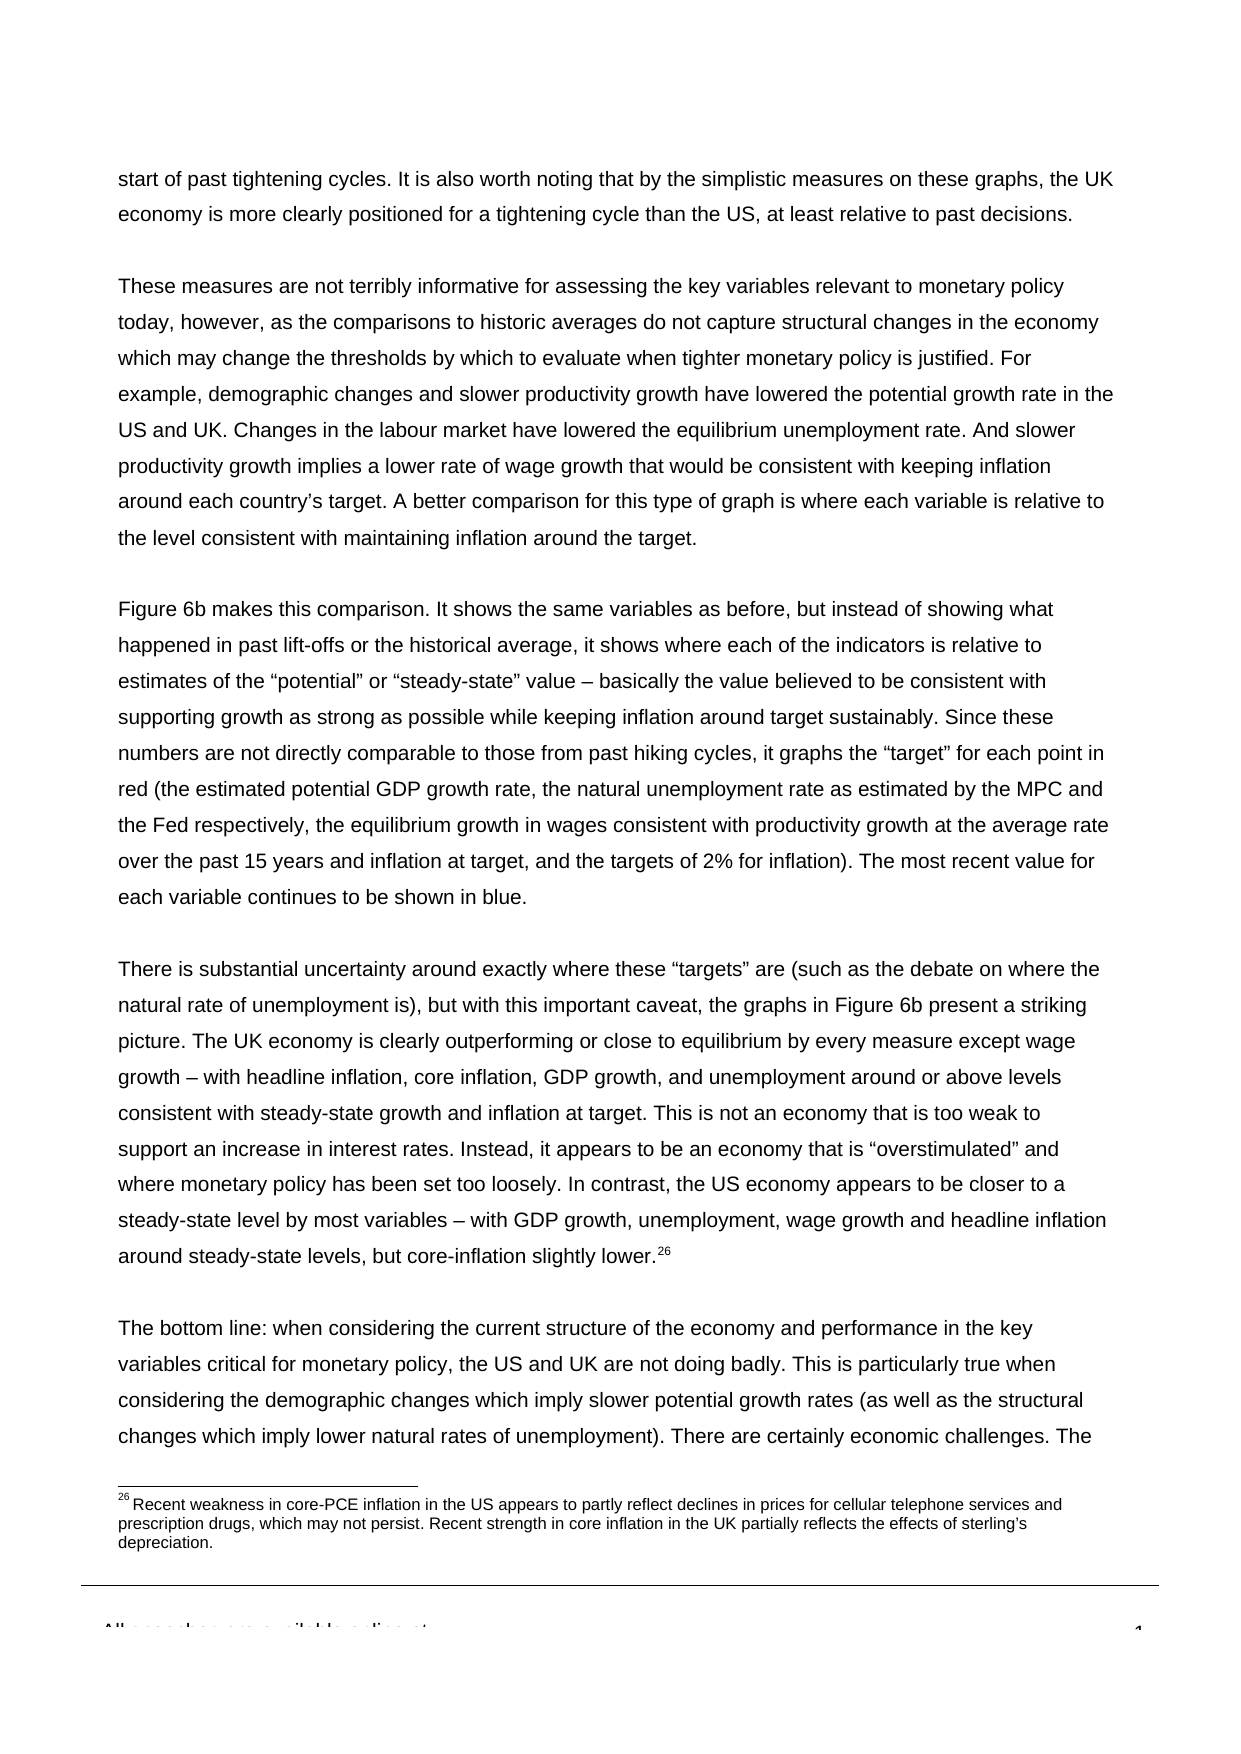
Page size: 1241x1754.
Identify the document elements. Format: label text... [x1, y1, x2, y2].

text start of past tightening cycles. It is also worth noting that by the simplistic measures on these graphs, the UK economy is more clearly positioned for a tightening cycle than the US, at least relative to past decisions. [118, 167, 1119, 226]
text 26 Recent weakness in core-PCE inflation in the US appears to partly reflect declines in prices for cellular telephone services and prescription drugs, which may not persist. Recent strength in core inflation in the UK partially reflects the effects of sterling’s depreciation. [118, 1491, 1112, 1552]
text These measures are not terribly informative for assessing the key variables relevant to monetary policy today, however, as the comparisons to historic averages do not capture structural changes in the economy which may change the thresholds by which to evaluate when tighter monetary policy is justified. For example, demographic changes and slower productivity growth have lowered the potential growth rate in the US and UK. Changes in the labour market have lowered the equilibrium unemployment rate. And slower productivity growth implies a lower rate of wage growth that would be consistent with keeping inflation around each country’s target. A better comparison for this type of graph is where each variable is relative to the level consistent with maintaining inflation around the target. [118, 274, 1117, 549]
text Figure 6b makes this comparison. It shows the same variables as before, but instead of showing what happened in past lift-offs or the historical average, it shows where each of the indicators is relative to estimates of the “potential” or “steady-state” value – basically the value believed to be consistent with supporting growth as strong as possible while keeping inflation around target sustainably. Since these numbers are not directly comparable to those from past hiking cycles, it graphs the “target” for each point in red (the estimated potential GDP growth rate, the natural unemployment rate as estimated by the MPC and the Fed respectively, the equilibrium growth in wages consistent with productivity growth at the average rate over the past 15 years and inflation at target, and the targets of 2% for inflation). The most recent value for each variable continues to be shown in blue. [118, 597, 1112, 909]
text The bottom line: when considering the current structure of the economy and performance in the key variables critical for monetary policy, the US and UK are not doing badly. This is particularly true when considering the demographic changes which imply slower potential growth rates (as well as the structural changes which imply lower natural rates of unemployment). There are certainly economic challenges. The [118, 1316, 1112, 1448]
text There is substantial uncertainty around exactly where these “targets” are (such as the debate on where the natural rate of unemployment is), but with this important caveat, the graphs in Figure 6b present a striking picture. The UK economy is clearly outperforming or close to equilibrium by every measure except wage growth – with headline inflation, core inflation, GDP growth, and unemployment around or above levels consistent with steady-state growth and inflation at target. This is not an economy that is too weak to support an increase in interest rates. Instead, it appears to be an economy that is “overstimulated” and where monetary policy has been set too loosely. In contrast, the US economy appears to be closer to a steady-state level by most variables – with GDP growth, unemployment, wage growth and headline inflation around steady-state levels, but core-inflation slightly lower.26 [118, 957, 1108, 1268]
